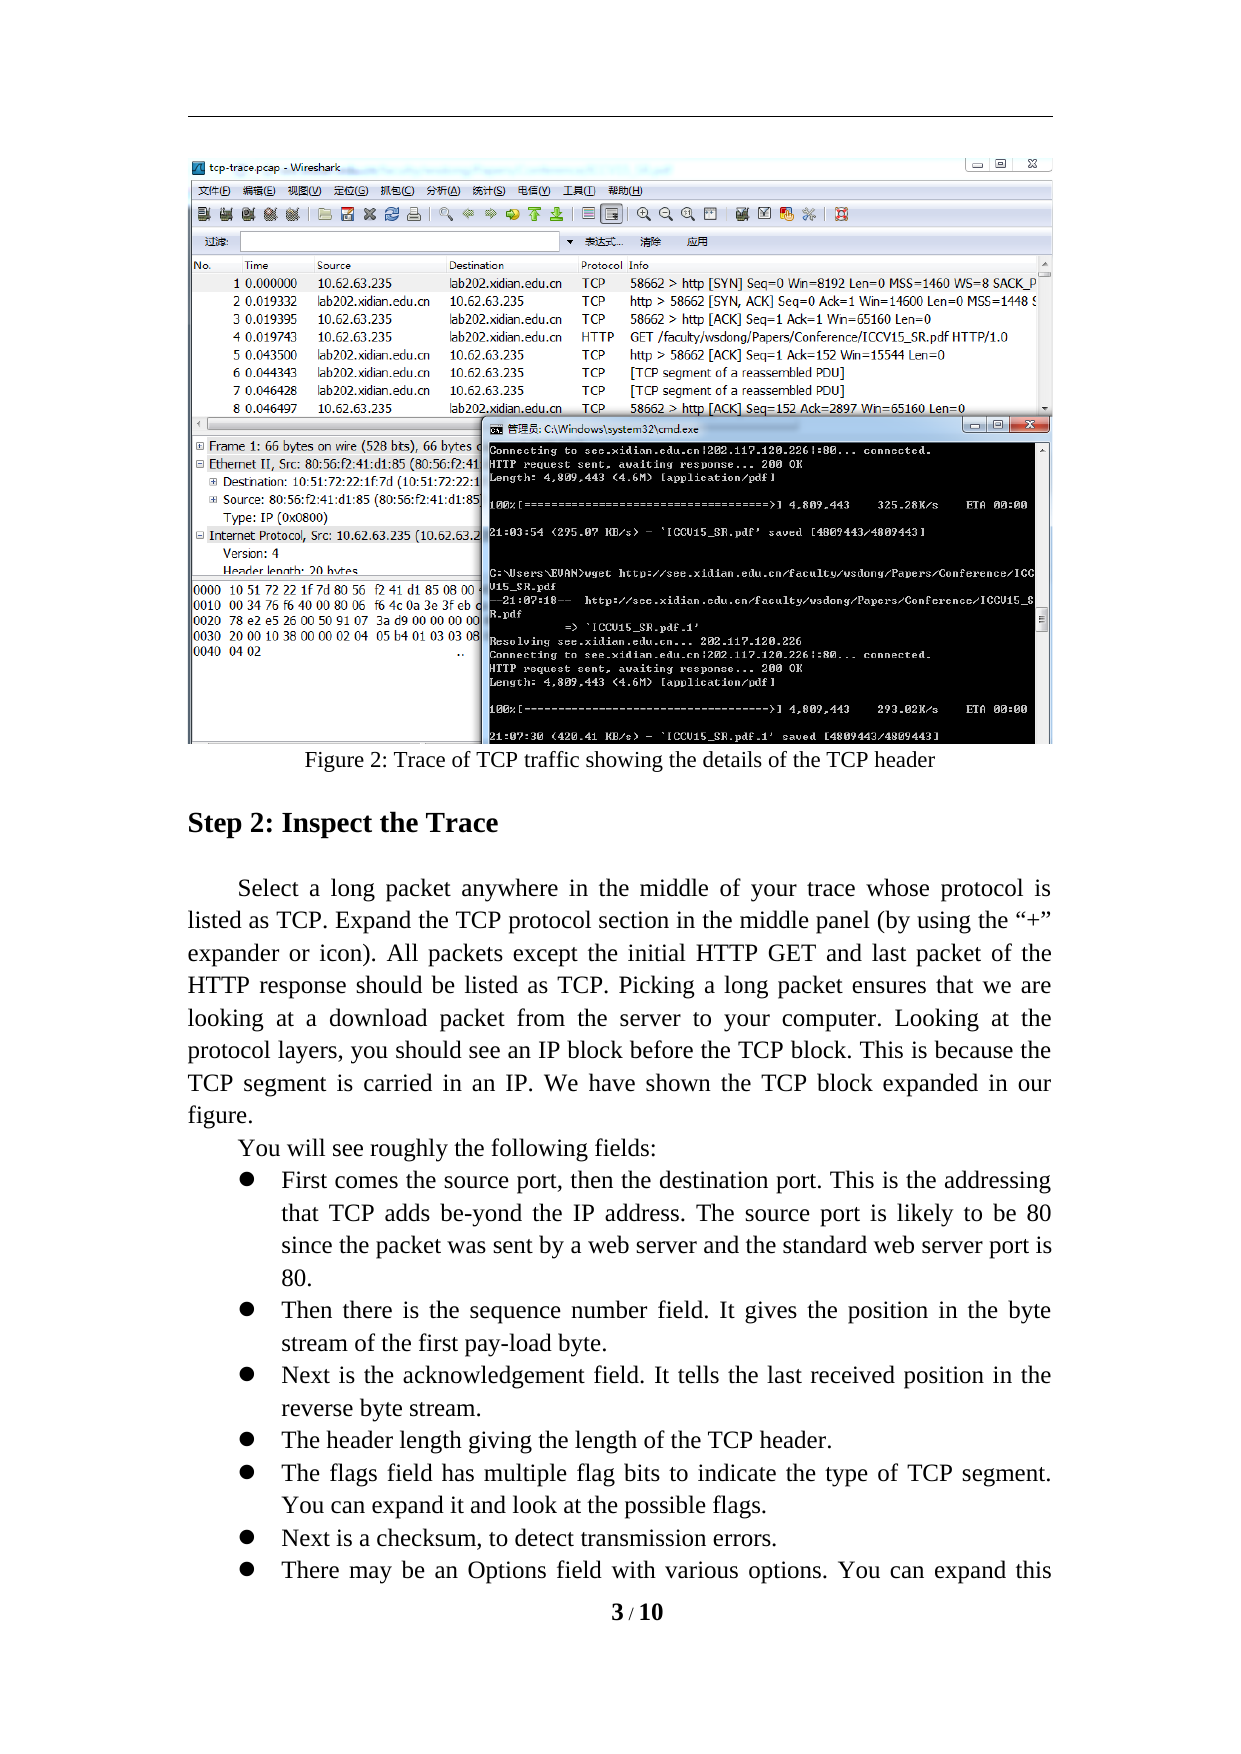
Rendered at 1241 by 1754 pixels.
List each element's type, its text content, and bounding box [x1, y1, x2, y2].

text Select a long packet anywhere in the middle of your trace whose protocol is listed as TCP. Expand the TCP protocol section in the middle panel (by using the “+” expander or icon). All packets except the initial HTTP GET and last packet of the HTTP response should be listed as TCP. Picking a long packet ensures that we are looking at a download packet from the server to your computer. Looking at the protocol layers, you should see an IP block before the TCP block. This is because the TCP segment is carried in an IP. We have shown the TCP block expanded in our figure. [187, 871, 1053, 1131]
list Next is the acknowledgement field. It tells the last received position in the reverse byte stream. [237, 1358, 1053, 1423]
list The flags field has multiple flag bits to indicate the type of TCP segment. You can expand it and look at the possible flags. [237, 1456, 1053, 1521]
picture [187, 158, 1053, 744]
list The header length giving the length of the TCP header. [237, 1423, 1053, 1456]
text You will see roughly the following fields: [187, 1131, 1053, 1163]
list Then there is the sequence number field. It gives the position in the byte stream of the first pay-load byte. [237, 1293, 1053, 1358]
text Step 2: Inspect the Trace [187, 789, 1053, 854]
list First comes the source port, then the destination port. This is the addressing that TCP adds be-yond the IP address. The source port is likely to be 80 since the packet was sent by a web server and the standard web server port is 80. [237, 1163, 1053, 1293]
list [237, 1553, 1053, 1586]
list Next is a checksum, to detect transmission errors. [237, 1521, 1053, 1553]
text Figure 2: Trace of TCP traffic showing the details of the TCP header [187, 744, 1053, 776]
